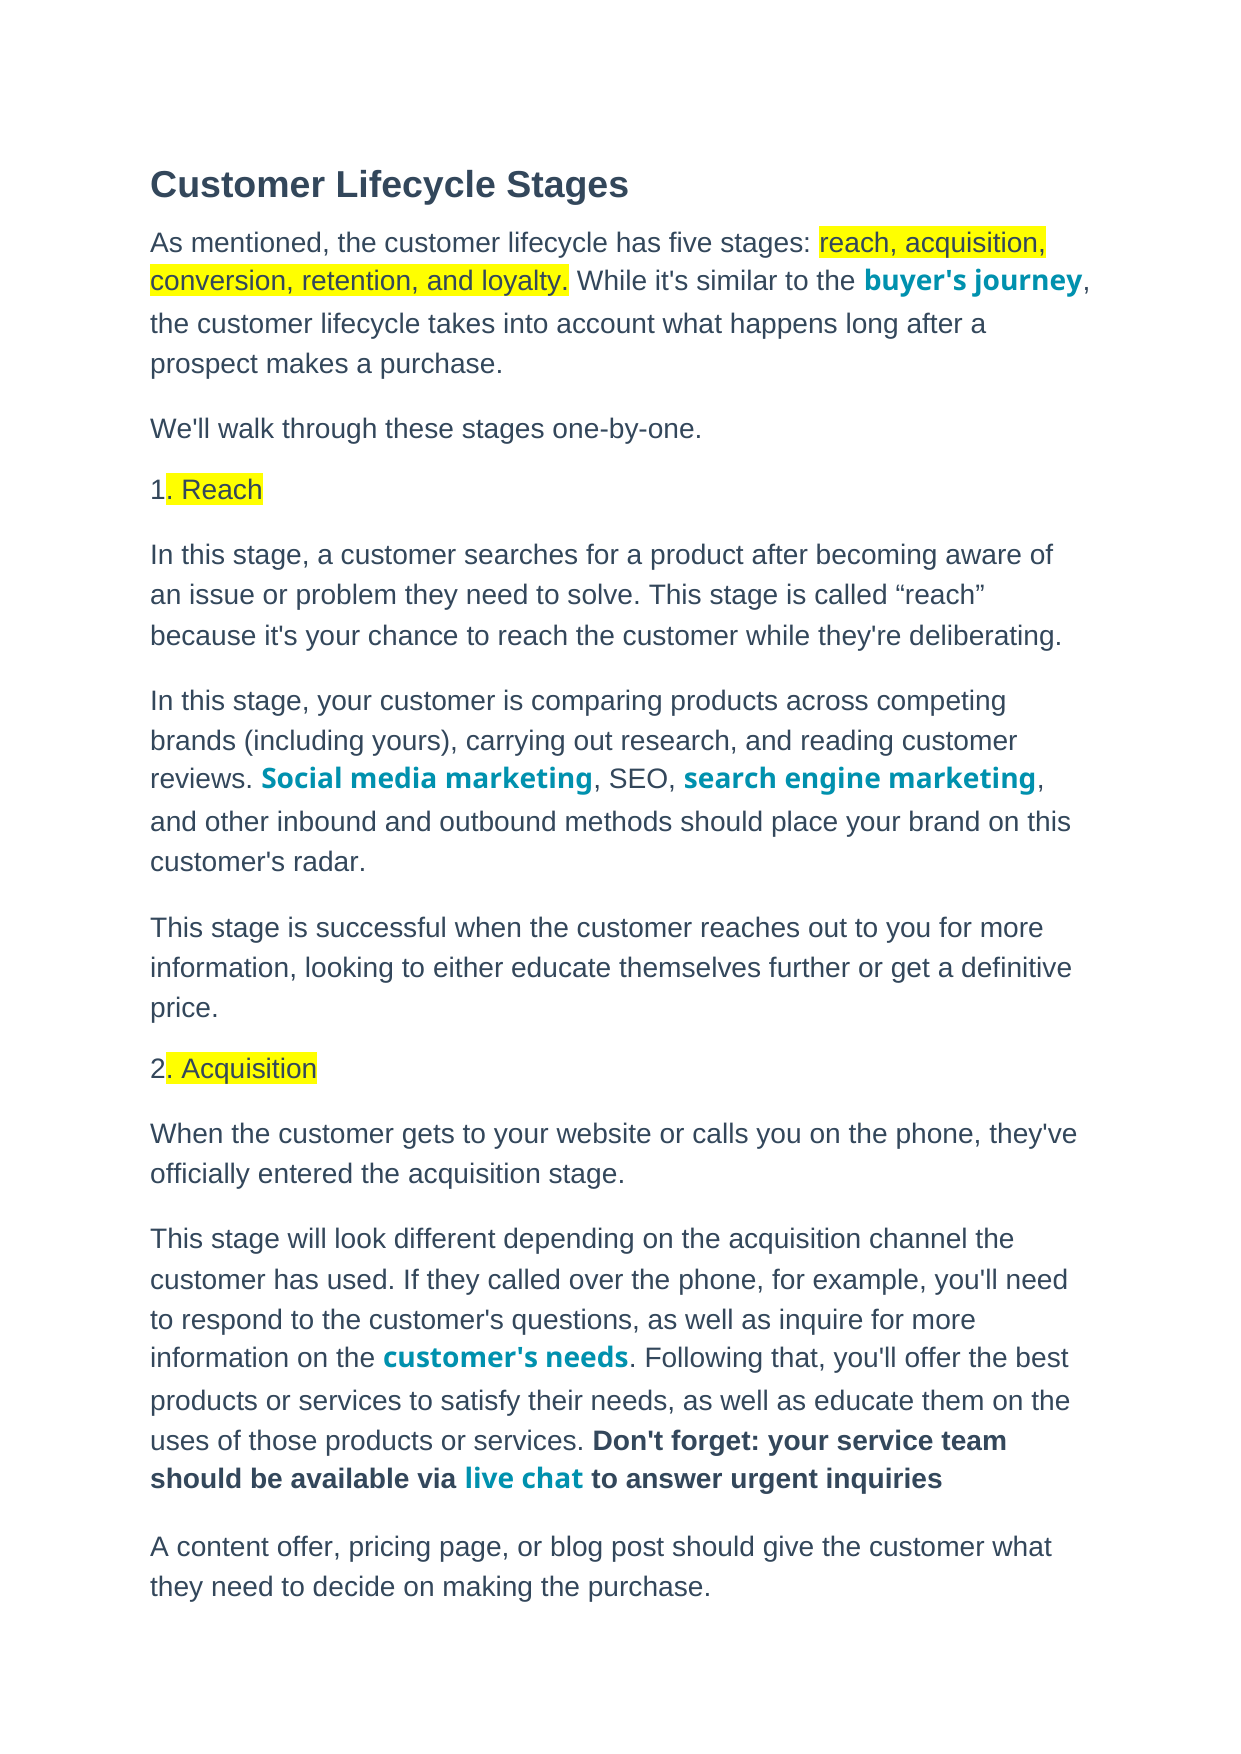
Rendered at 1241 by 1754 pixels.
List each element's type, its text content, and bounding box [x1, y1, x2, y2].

text 1. Reach [150, 470, 1090, 505]
text This stage will look different depending on the acquisition channel the customer has used. If they called over the phone, for example, you'll need to respond to the customer's questions, as well as inquire for more information on the customer's needs. Following that, you'll offer the best products or services to satisfy their needs, as well as educate them on the uses of those products or services. Don't forget: your service team should be available via live chat to answer urgent inquiries [150, 1214, 1090, 1497]
text When the customer gets to your website or calls you on the phone, they've officially entered the acquisition stage. [150, 1109, 1090, 1189]
text Customer Lifecycle Stages [150, 162, 1090, 206]
text A content offer, pricing page, or blog post should give the customer what they need to decide on making the purchase. [150, 1522, 1090, 1602]
text As mentioned, the customer lifecycle has five stages: reach, acquisition, conversion, retention, and loyalty. While it's similar to the buyer's journey, the customer lifecycle takes into account what happens long after a prospect makes a purchase. [150, 218, 1090, 379]
text 2. Acquisition [150, 1048, 1090, 1084]
text This stage is successful when the customer reaches out to you for more information, looking to either educate themselves further or get a definitive price. [150, 903, 1090, 1023]
text We'll walk through these stages one-by-one. [150, 404, 1090, 445]
text In this stage, a customer searches for a product after becoming aware of an issue or problem they need to solve. This stage is called “reach” because it's your chance to reach the customer while they're deliberating. [150, 530, 1090, 651]
text In this stage, your customer is comparing products across competing brands (including yours), carrying out research, and reading customer reviews. Social media marketing, SEO, search engine marketing, and other inbound and outbound methods should place your brand on this customer's radar. [150, 676, 1090, 878]
